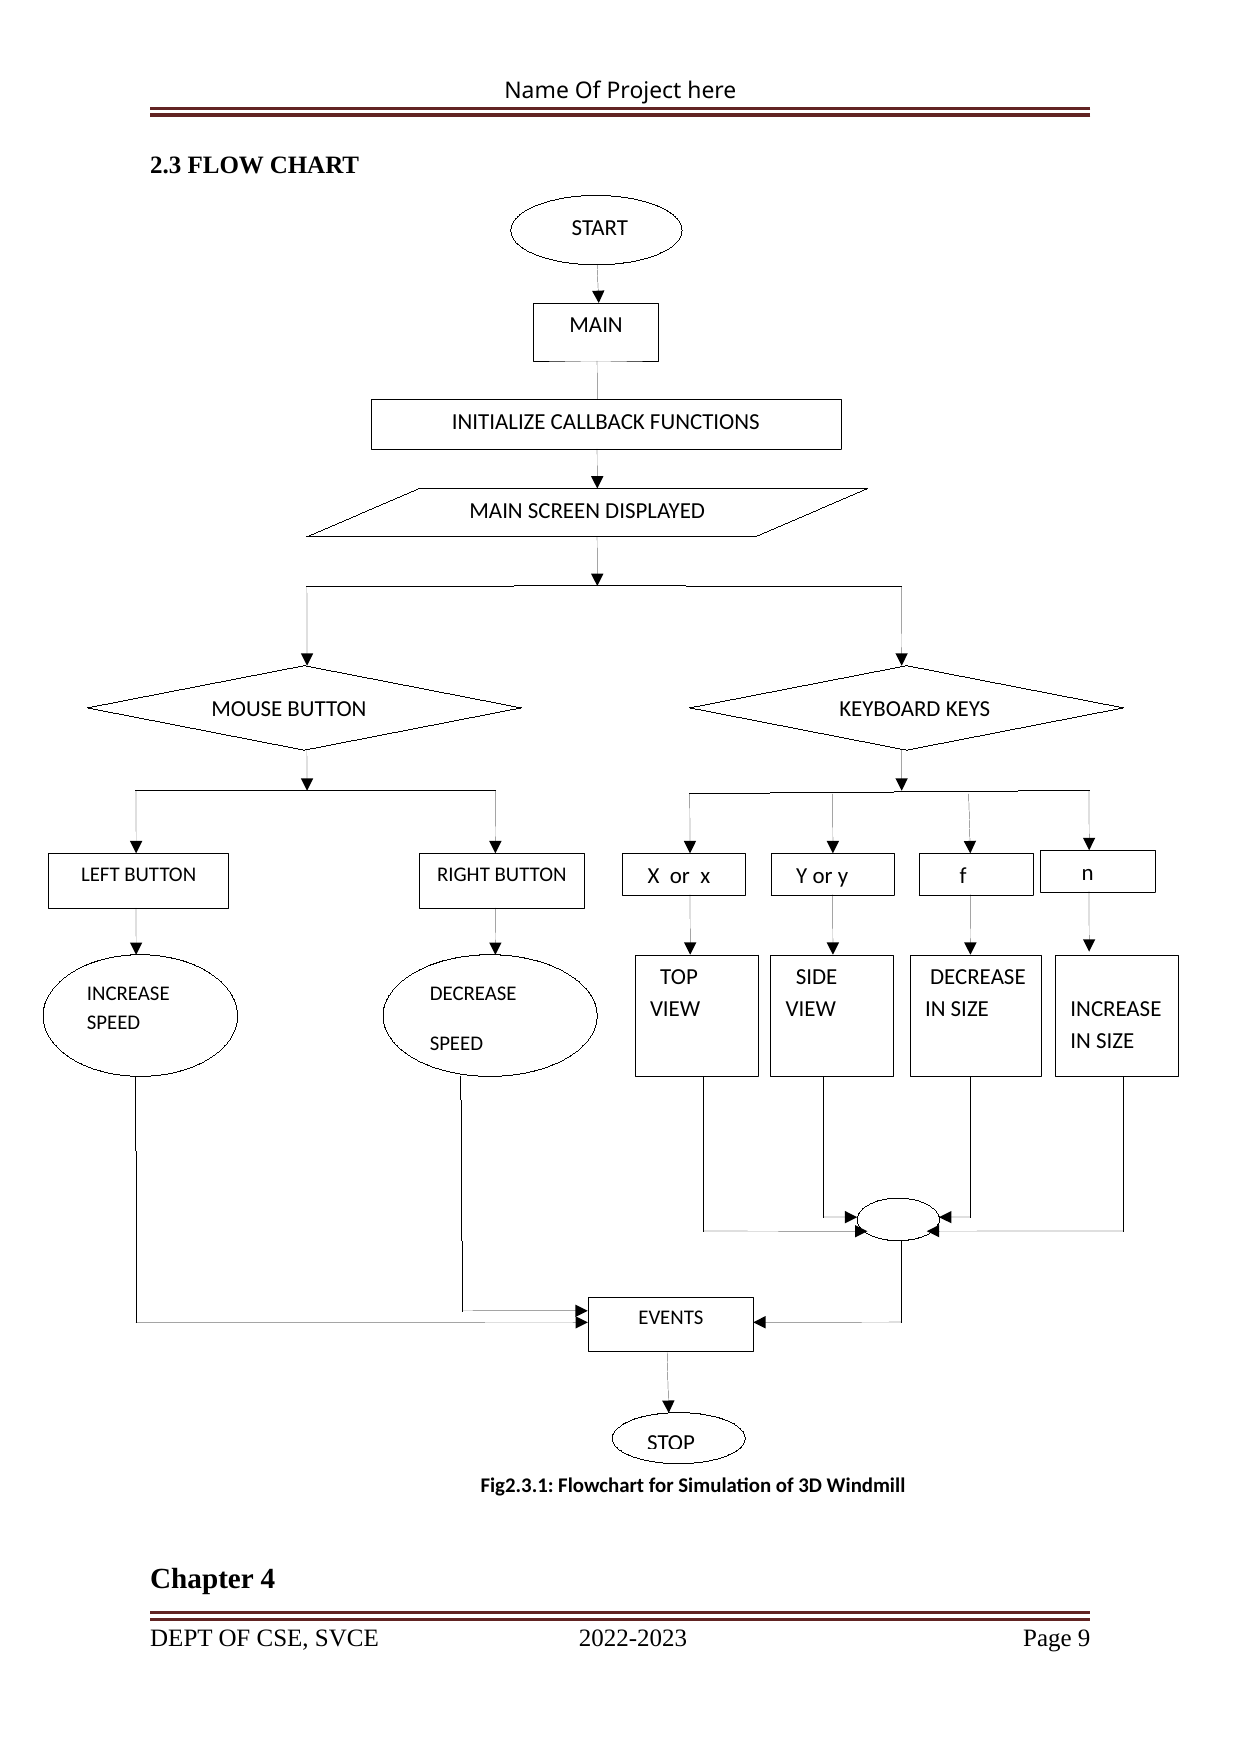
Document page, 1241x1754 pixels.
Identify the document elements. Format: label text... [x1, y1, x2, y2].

text 2.3 FLOW CHART [150, 150, 1090, 179]
text Fig2.3.1: Flowchart for Simulation of 3D Windmill [150, 1472, 1090, 1498]
text Chapter 4 [150, 1561, 1090, 1594]
